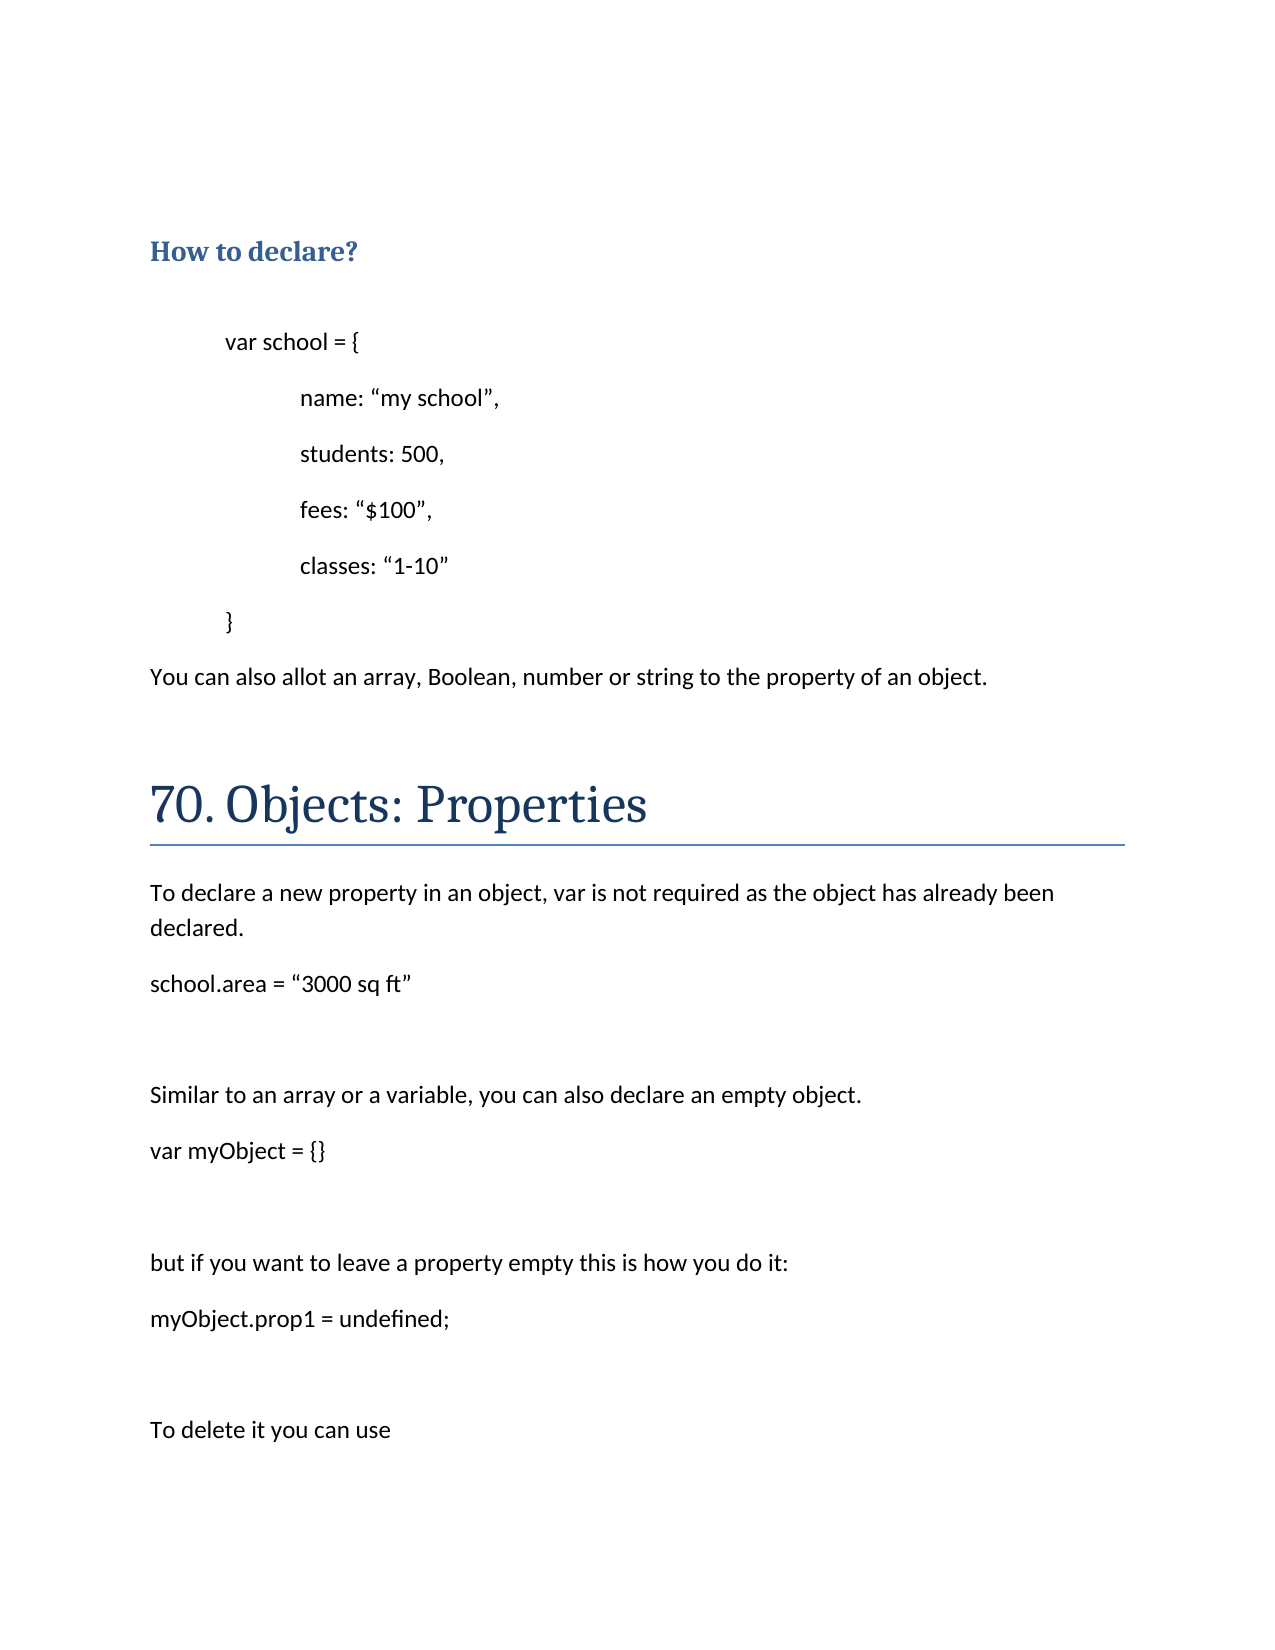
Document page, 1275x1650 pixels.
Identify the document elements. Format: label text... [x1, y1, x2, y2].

text To declare a new property in an object, var is not required as the object has already been declared. [150, 877, 1125, 943]
text } [150, 606, 1125, 636]
text To delete it you can use [150, 1415, 1125, 1445]
text var myObject = {} [150, 1136, 1125, 1166]
text classes: “1-10” [150, 550, 1125, 580]
text var school = { [150, 327, 1125, 357]
subtitle How to declare? [150, 235, 1125, 268]
text fees: “$100”, [150, 494, 1125, 524]
title 70. Objects: Properties [150, 773, 1125, 844]
text myObject.prop1 = undefined; [150, 1303, 1125, 1333]
text students: 500, [150, 438, 1125, 469]
text Similar to an array or a variable, you can also declare an empty object. [150, 1080, 1125, 1110]
text name: “my school”, [150, 382, 1125, 413]
text You can also allot an array, Boolean, number or string to the property of an object. [150, 662, 1125, 692]
text school.area = “3000 sq ft” [150, 968, 1125, 998]
text but if you want to leave a property empty this is how you do it: [150, 1247, 1125, 1278]
